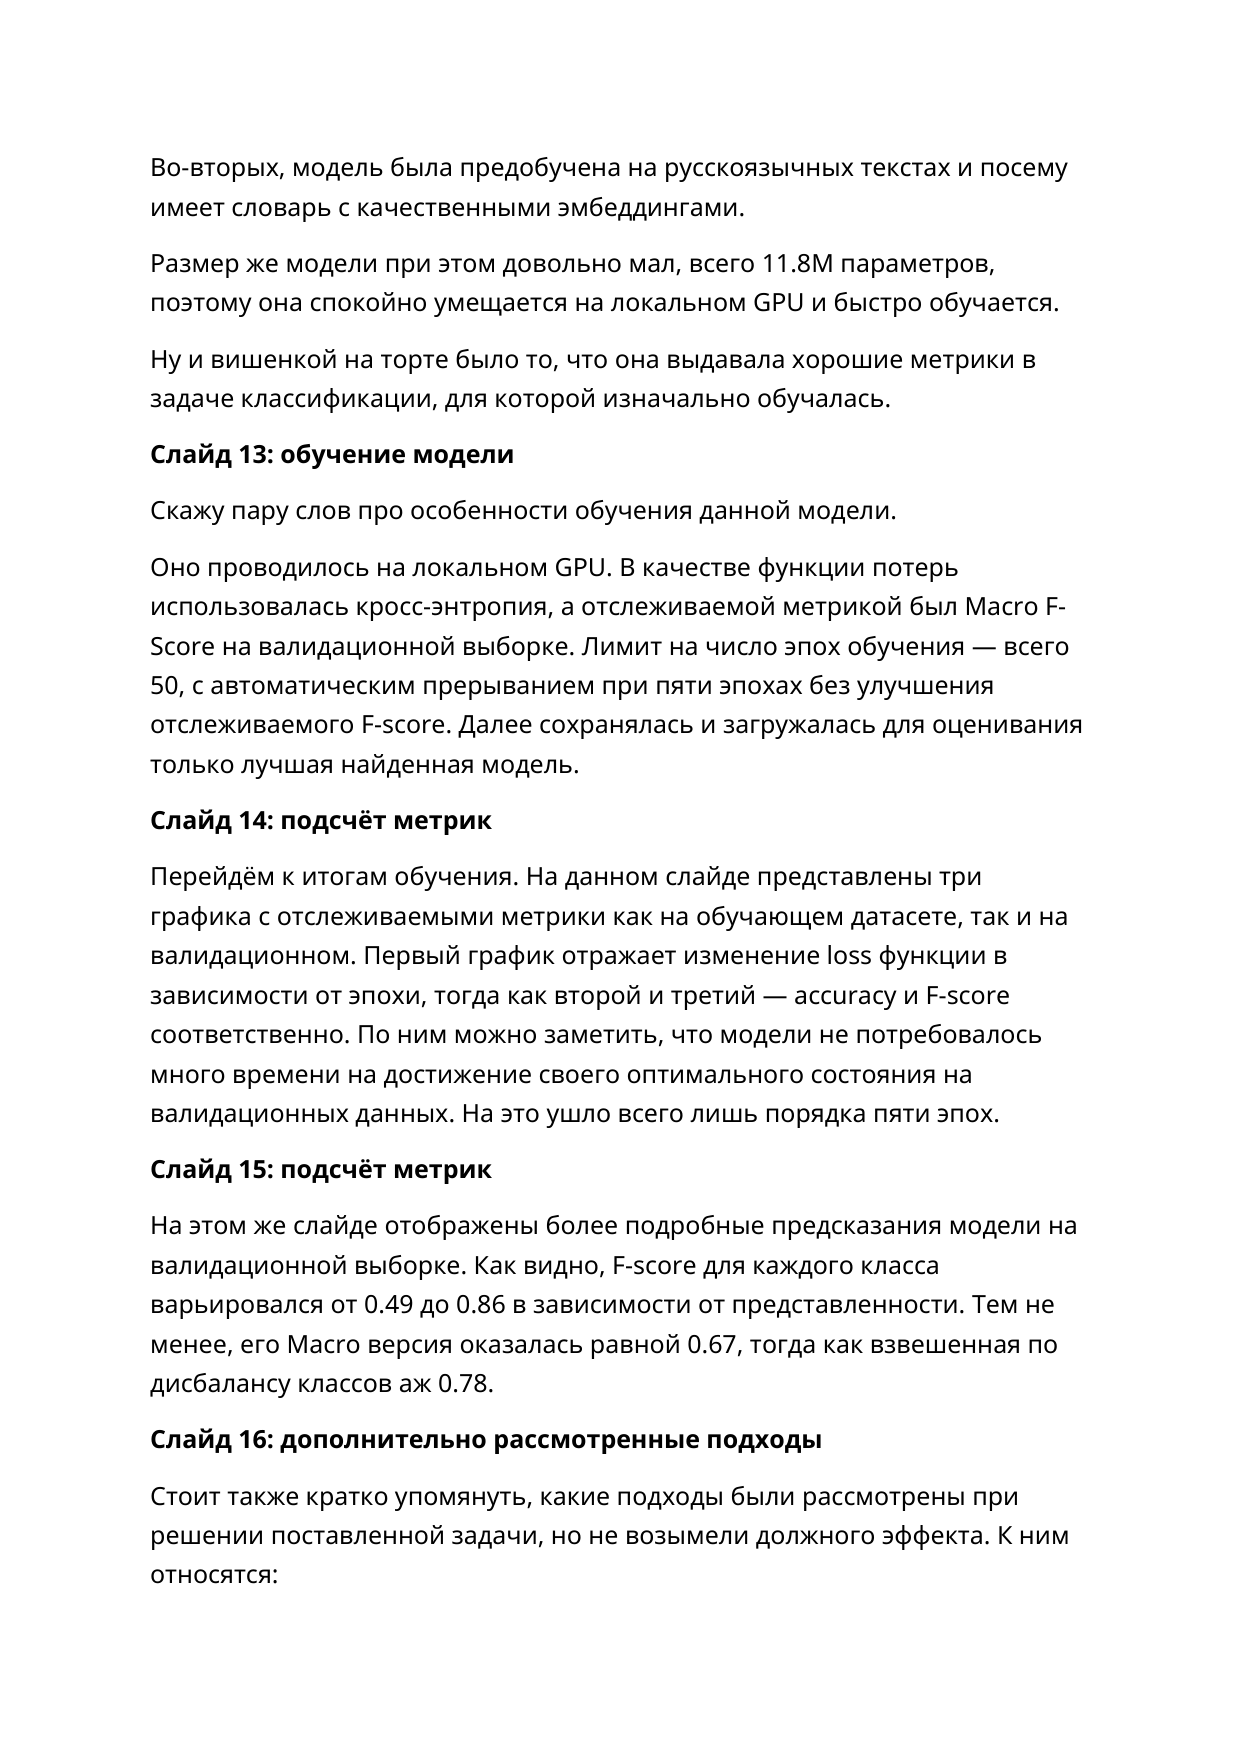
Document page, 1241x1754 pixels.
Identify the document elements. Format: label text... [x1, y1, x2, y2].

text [150, 1478, 1090, 1591]
text Скажу пару слов про особенности обучения данной модели. [150, 493, 1090, 527]
text Во-вторых, модель была предобучена на русскоязычных текстах и посему имеет словарь с качественными эмбеддингами. [150, 150, 1090, 223]
text Оно проводилось на локальном GPU. В качестве функции потерь использовалась кросс-энтропия, а отслеживаемой метрикой был Macro F-Score на валидационной выборке. Лимит на число эпох обучения — всего 50, с автоматическим прерыванием при пяти эпохах без улучшения отслеживаемого F-score. Далее сохранялась и загружалась для оценивания только лучшая найденная модель. [150, 549, 1090, 781]
text На этом же слайде отображены более подробные предсказания модели на валидационной выборке. Как видно, F-score для каждого класса варьировался от 0.49 до 0.86 в зависимости от представленности. Тем не менее, его Macro версия оказалась равной 0.67, тогда как взвешенная по дисбалансу классов аж 0.78. [150, 1208, 1090, 1400]
text Слайд 16: дополнительно рассмотренные подходы [150, 1422, 1090, 1456]
text Слайд 13: обучение модели [150, 437, 1090, 471]
text Слайд 14: подсчёт метрик [150, 803, 1090, 837]
text Слайд 15: подсчёт метрик [150, 1152, 1090, 1186]
text Размер же модели при этом довольно мал, всего 11.8M параметров, поэтому она спокойно умещается на локальном GPU и быстро обучается. [150, 246, 1090, 319]
text Ну и вишенкой на торте было то, что она выдавала хорошие метрики в задаче классификации, для которой изначально обучалась. [150, 341, 1090, 415]
text Перейдём к итогам обучения. На данном слайде представлены три графика с отслеживаемыми метрики как на обучающем датасете, так и на валидационном. Первый график отражает изменение loss функции в зависимости от эпохи, тогда как второй и третий — accuracy и F-score соответственно. По ним можно заметить, что модели не потребовалось много времени на достижение своего оптимального состояния на валидационных данных. На это ушло всего лишь порядка пяти эпох. [150, 859, 1090, 1130]
